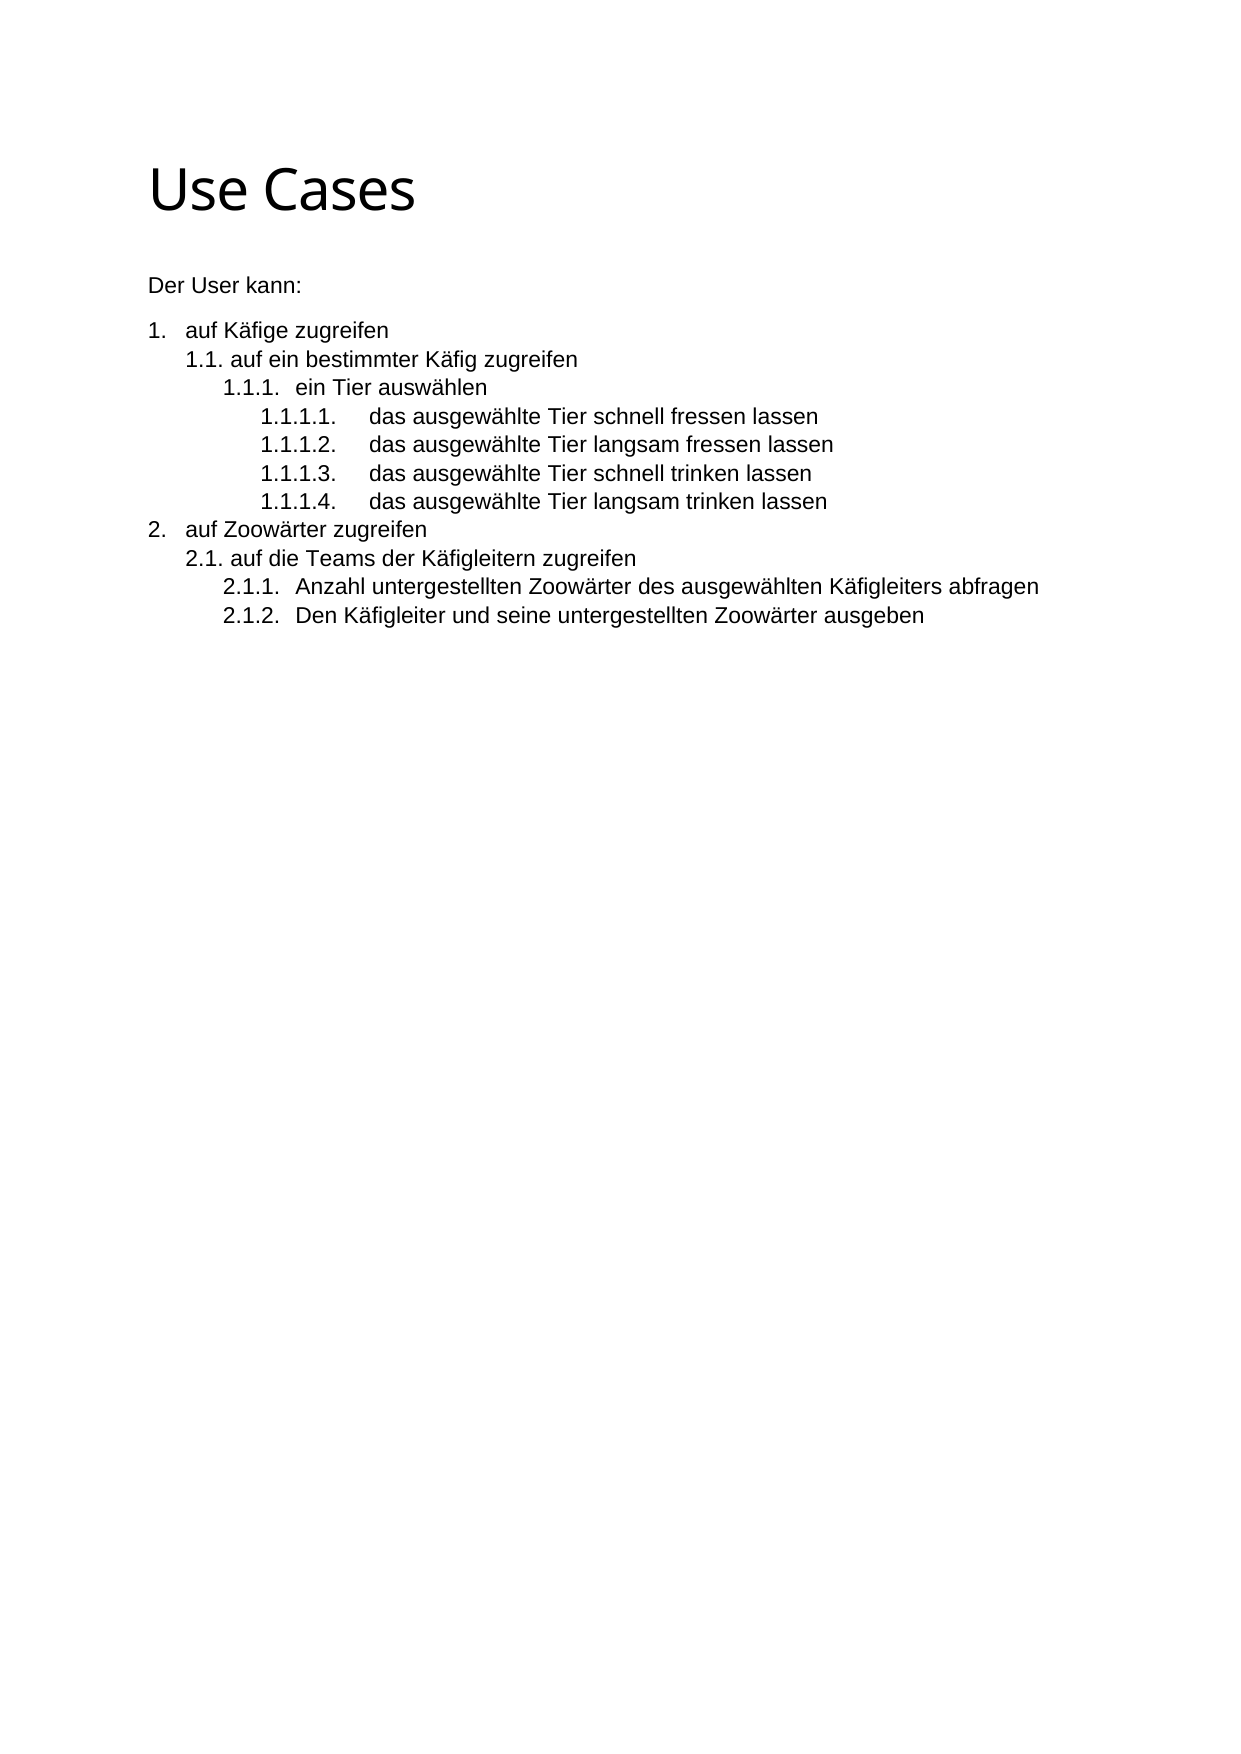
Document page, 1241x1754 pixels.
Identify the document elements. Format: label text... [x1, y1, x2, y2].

title Use Cases [148, 148, 1093, 227]
list auf die Teams der Käfigleitern zugreifen [185, 545, 1093, 571]
list auf Zoowärter zugreifen [148, 516, 1093, 543]
list das ausgewählte Tier langsam trinken lassen [260, 488, 1093, 514]
list Den Käfigleiter und seine untergestellten Zoowärter ausgeben [223, 602, 1093, 628]
list das ausgewählte Tier schnell fressen lassen [260, 403, 1093, 429]
list auf Käfige zugreifen [148, 317, 1093, 344]
text Der User kann: [148, 272, 1093, 298]
list ein Tier auswählen [223, 374, 1093, 401]
list Anzahl untergestellten Zoowärter des ausgewählten Käfigleiters abfragen [223, 573, 1093, 599]
list das ausgewählte Tier langsam fressen lassen [260, 431, 1093, 457]
list das ausgewählte Tier schnell trinken lassen [260, 459, 1093, 486]
list auf ein bestimmter Käfig zugreifen [185, 346, 1093, 372]
